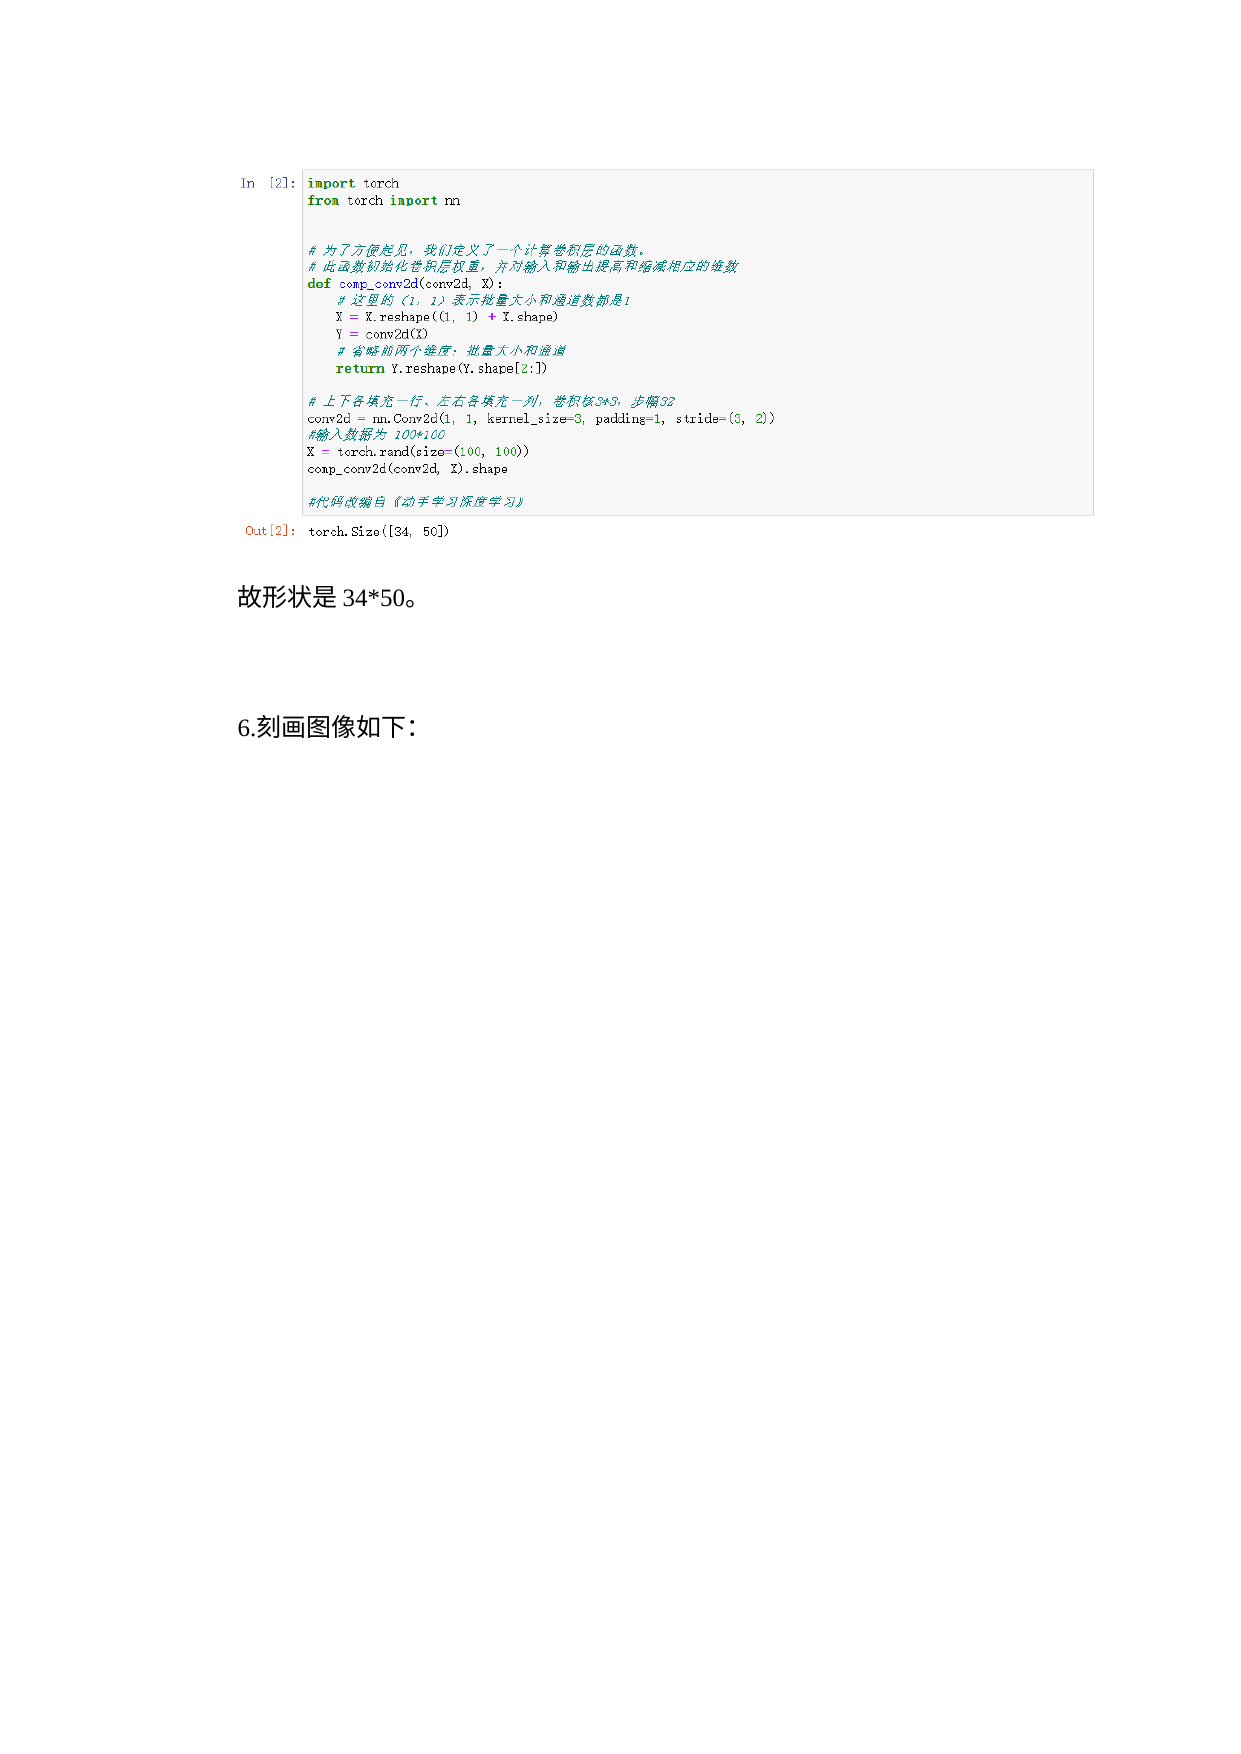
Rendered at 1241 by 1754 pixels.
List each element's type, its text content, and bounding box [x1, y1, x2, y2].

text 故形状是34*50。 [187, 563, 1053, 628]
picture [237, 162, 1103, 542]
text 6.刻画图像如下： [187, 693, 1053, 758]
